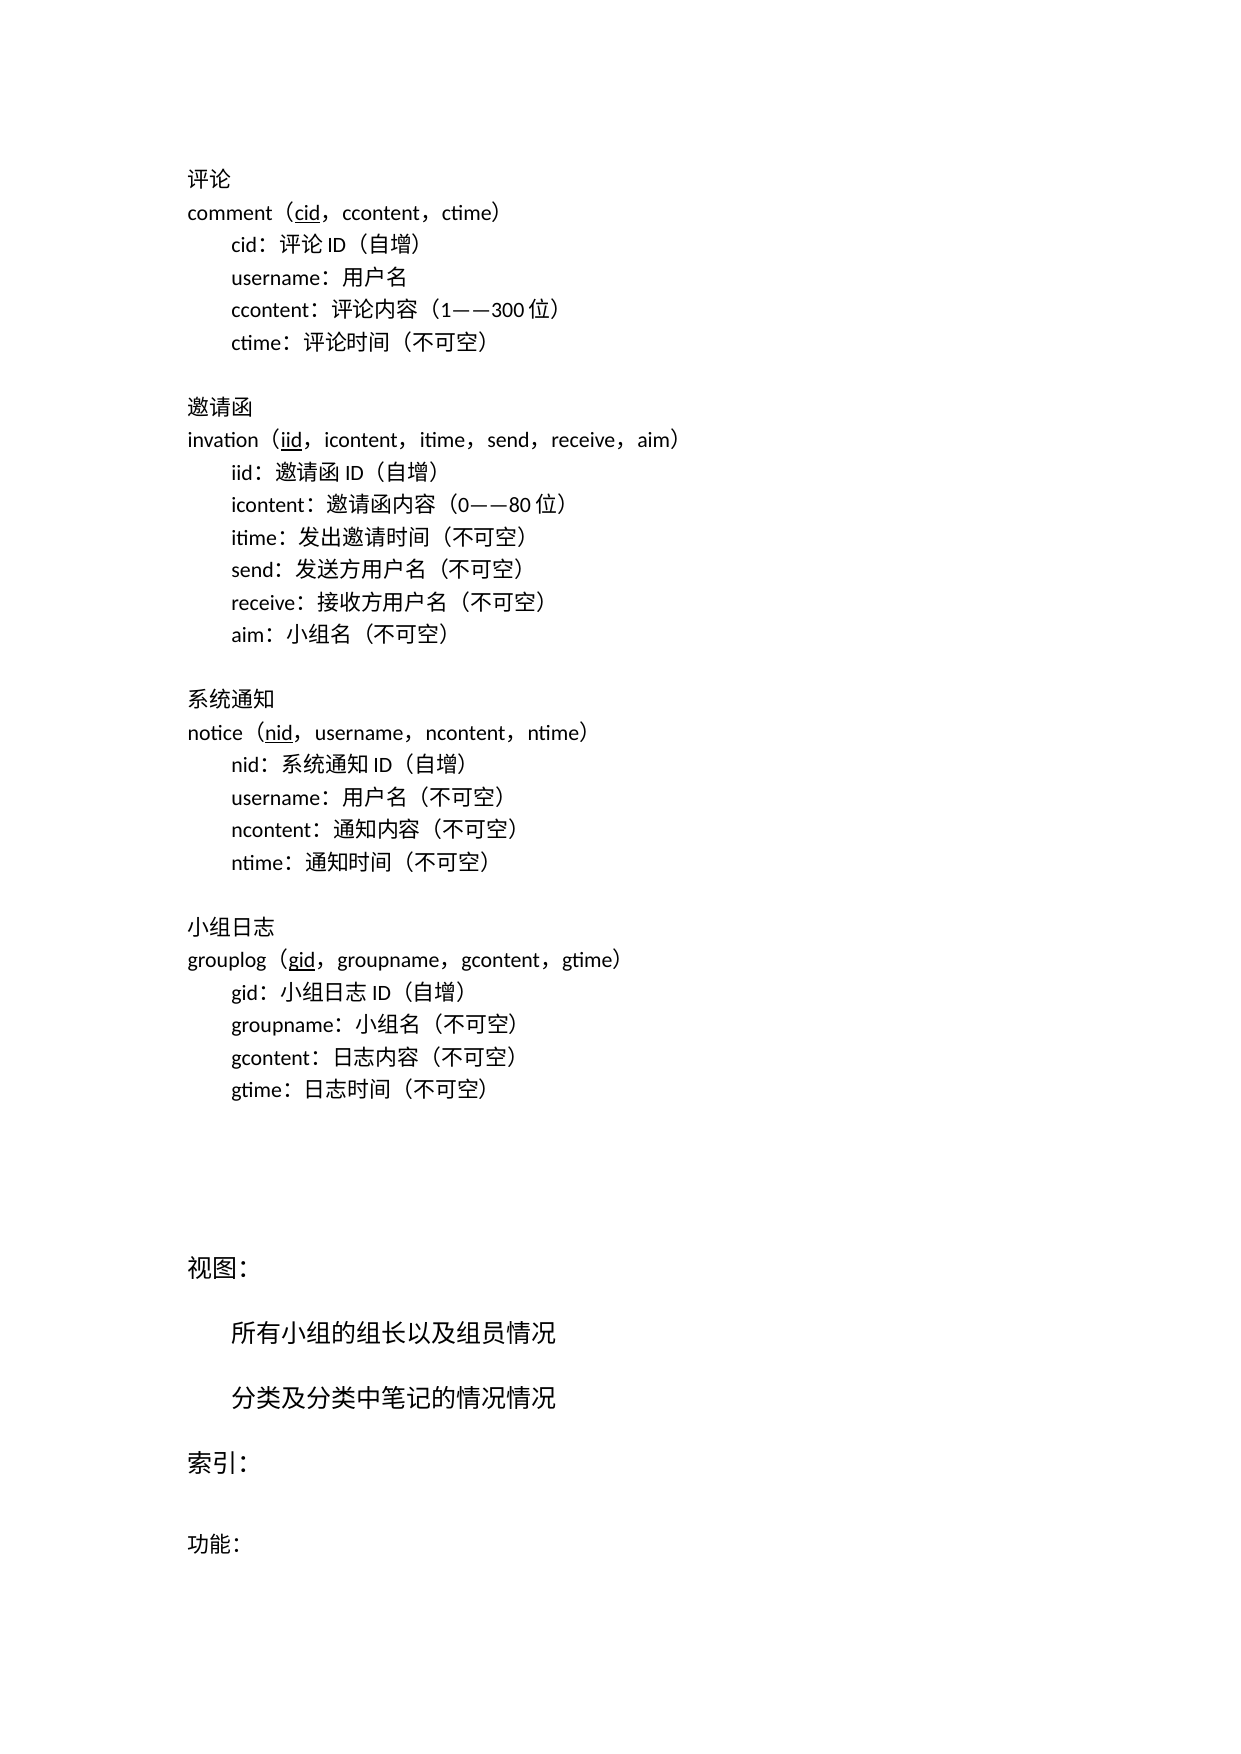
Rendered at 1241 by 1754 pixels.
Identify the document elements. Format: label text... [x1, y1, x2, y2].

text 小组日志 [187, 909, 1053, 942]
text 分类及分类中笔记的情况情况 [187, 1364, 1053, 1429]
text iid：邀请函ID（自增） [187, 454, 1053, 487]
text 系统通知 [187, 682, 1053, 714]
text 功能： [187, 1527, 1053, 1559]
text ncontent：通知内容（不可空） [187, 812, 1053, 844]
text itime：发出邀请时间（不可空） [187, 519, 1053, 552]
text receive：接收方用户名（不可空） [187, 584, 1053, 617]
text grouplog（gid，groupname，gcontent，gtime） [187, 942, 1053, 974]
text cid：评论ID（自增） [187, 227, 1053, 259]
text username：用户名 [187, 259, 1053, 292]
text ccontent：评论内容（1——300位） [187, 292, 1053, 324]
text notice（nid，username，ncontent，ntime） [187, 714, 1053, 747]
text gcontent：日志内容（不可空） [187, 1039, 1053, 1072]
text ntime：通知时间（不可空） [187, 844, 1053, 877]
text nid：系统通知ID（自增） [187, 747, 1053, 779]
text 评论 [187, 162, 1053, 194]
text gtime：日志时间（不可空） [187, 1072, 1053, 1104]
text comment（cid，ccontent，ctime） [187, 194, 1053, 227]
text invation（iid，icontent，itime，send，receive，aim） [187, 422, 1053, 454]
text 所有小组的组长以及组员情况 [187, 1299, 1053, 1364]
text gid：小组日志ID（自增） [187, 974, 1053, 1007]
text 邀请函 [187, 389, 1053, 422]
text ctime：评论时间（不可空） [187, 324, 1053, 357]
text icontent：邀请函内容（0——80位） [187, 487, 1053, 519]
text groupname：小组名（不可空） [187, 1007, 1053, 1039]
text 视图： [187, 1234, 1053, 1299]
text send：发送方用户名（不可空） [187, 552, 1053, 584]
text aim：小组名（不可空） [187, 617, 1053, 649]
text 索引： [187, 1429, 1053, 1494]
text username：用户名（不可空） [187, 779, 1053, 812]
